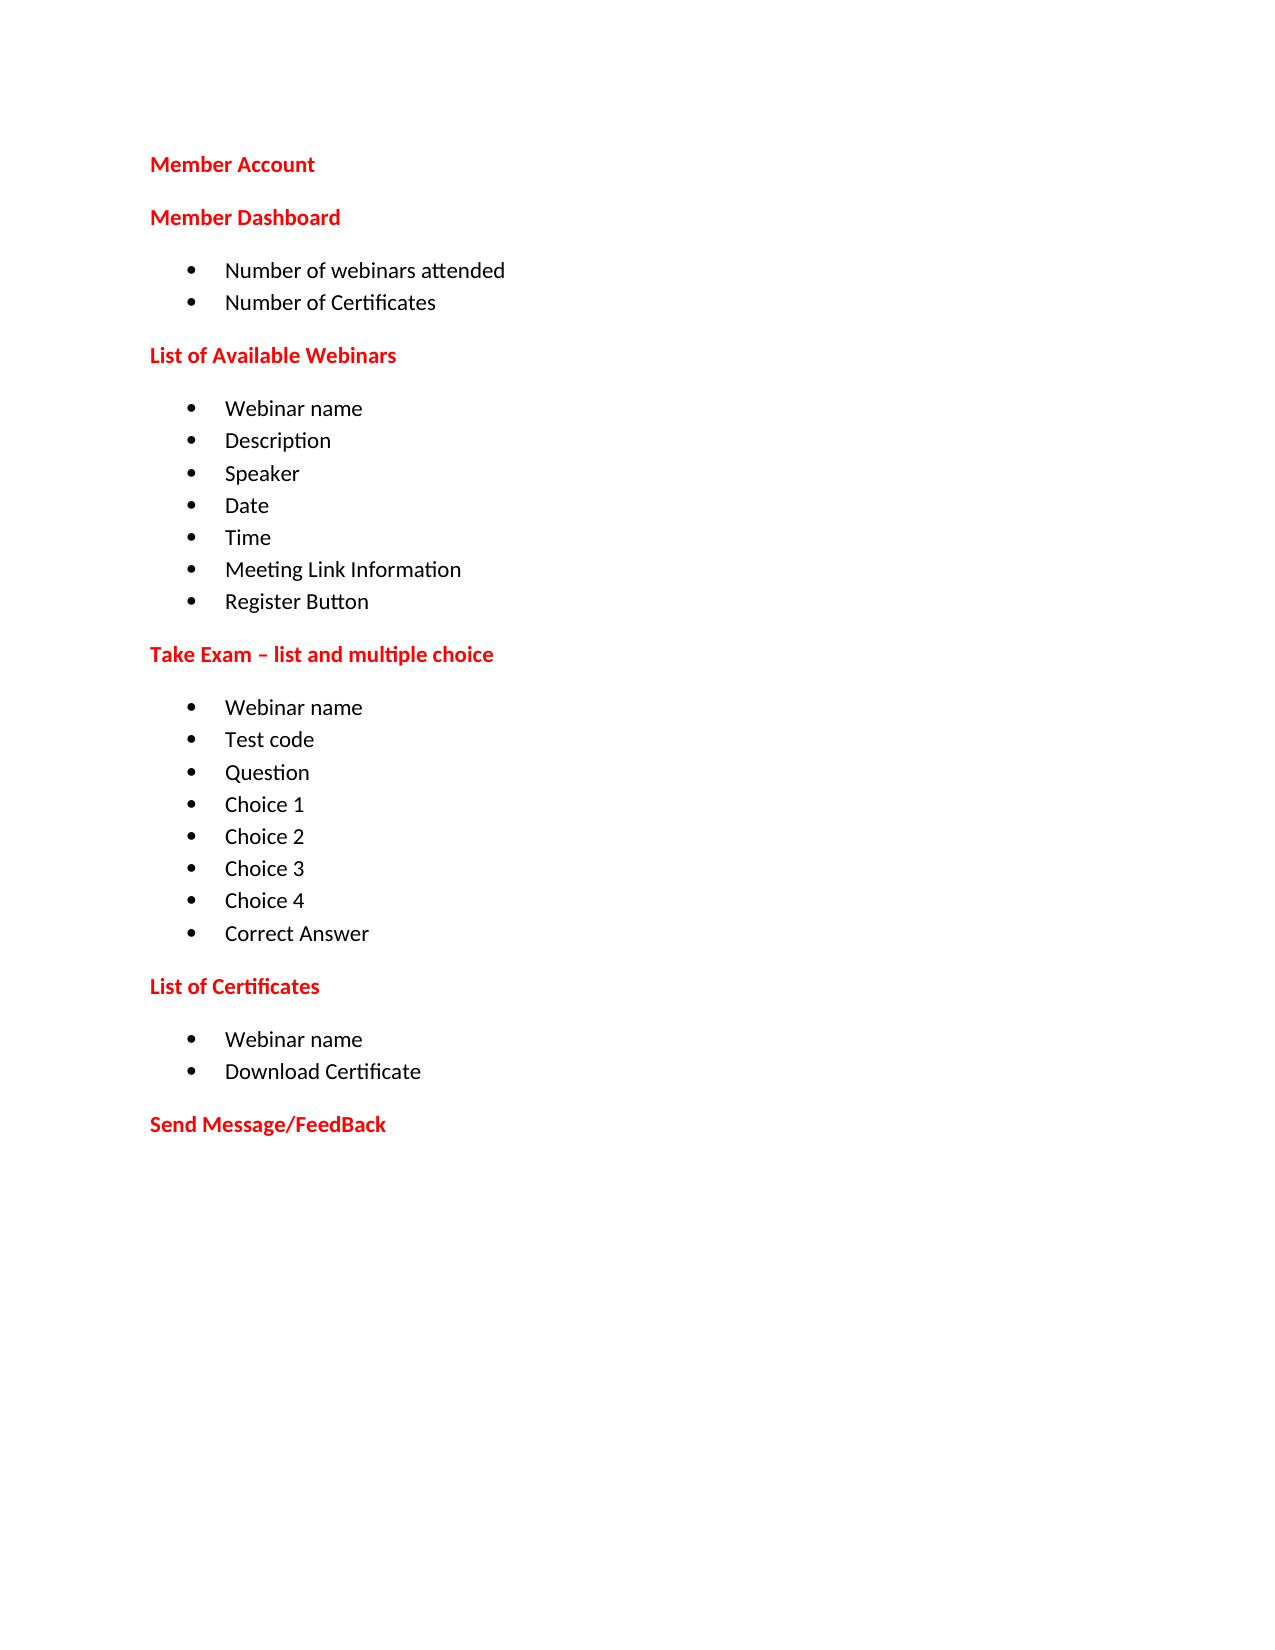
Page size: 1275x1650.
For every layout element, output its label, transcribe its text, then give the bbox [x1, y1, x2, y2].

text Member Dashboard [150, 203, 1125, 231]
list Webinar name [187, 394, 1125, 422]
list Choice 4 [187, 887, 1125, 914]
list Speaker [187, 459, 1125, 487]
list Choice 2 [187, 822, 1125, 850]
text Send Message/FeedBack [150, 1110, 1125, 1138]
list Date [187, 491, 1125, 519]
list Webinar name [187, 1025, 1125, 1053]
list Meeting Link Information [187, 555, 1125, 583]
list Webinar name [187, 693, 1125, 721]
list Register Button [187, 587, 1125, 615]
text Member Account [150, 150, 1125, 178]
list Time [187, 523, 1125, 551]
list Number of Certificates [187, 288, 1125, 316]
list Correct Answer [187, 919, 1125, 947]
list Number of webinars attended [187, 256, 1125, 284]
text Take Exam – list and multiple choice [150, 640, 1125, 668]
text List of Certificates [150, 972, 1125, 1000]
list Choice 3 [187, 854, 1125, 882]
list Description [187, 426, 1125, 454]
list Question [187, 758, 1125, 786]
list Download Certificate [187, 1057, 1125, 1085]
list Choice 1 [187, 790, 1125, 818]
text List of Available Webinars [150, 341, 1125, 369]
list Test code [187, 726, 1125, 754]
